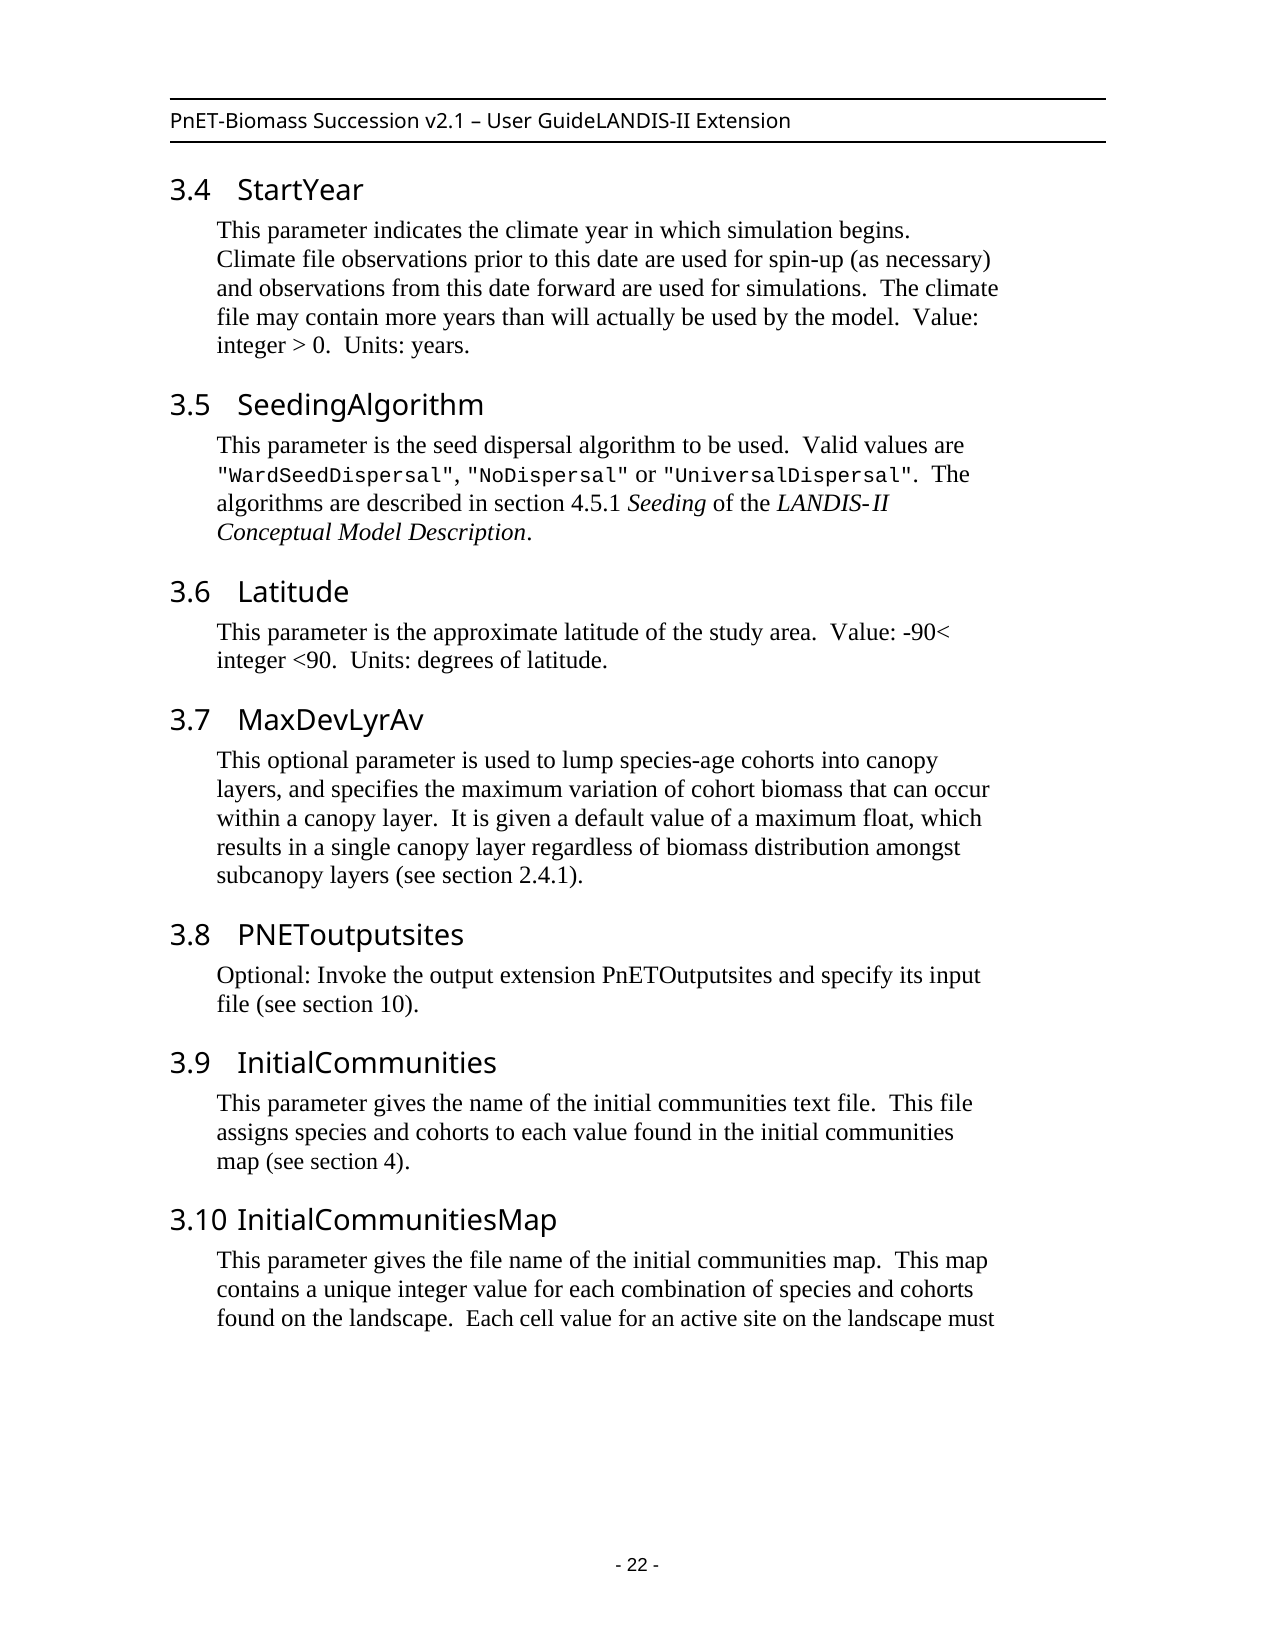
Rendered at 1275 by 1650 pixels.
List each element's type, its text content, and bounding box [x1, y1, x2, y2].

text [216, 1246, 1001, 1332]
text Optional: Invoke the output extension PnETOutputsites and specify its input file (see section 10). [216, 960, 1001, 1017]
subtitle PNEToutputsites [169, 914, 1106, 954]
subtitle InitialCommunitiesMap [169, 1200, 1106, 1239]
subtitle Latitude [169, 571, 1106, 611]
subtitle MaxDevLyrAv [169, 699, 1106, 739]
subtitle SeedingAlgorithm [169, 384, 1106, 424]
text This optional parameter is used to lump species-age cohorts into canopy layers, and specifies the maximum variation of cohort biomass that can occur within a canopy layer. It is given a default value of a maximum float, which results in a single canopy layer regardless of biomass distribution amongst subcanopy layers (see section 2.4.1). [216, 745, 1001, 889]
text This parameter is the seed dispersal algorithm to be used. Valid values are "WardSeedDispersal", "NoDispersal" or "UniversalDispersal". The algorithms are described in section 4.5.1 Seeding of the LANDIS-II Conceptual Model Description. [216, 430, 1001, 546]
text This parameter indicates the climate year in which simulation begins. Climate file observations prior to this date are used for spin-up (as necessary) and observations from this date forward are used for simulations. The climate file may contain more years than will actually be used by the model. Value: integer > 0. Units: years. [216, 215, 1001, 359]
text This parameter is the approximate latitude of the study area. Value: -90< integer <90. Units: degrees of latitude. [216, 617, 1001, 674]
text This parameter gives the name of the initial communities text file. This file assigns species and cohorts to each value found in the initial communities map (see section 4). [216, 1088, 1001, 1175]
subtitle InitialCommunities [169, 1042, 1106, 1082]
subtitle StartYear [169, 169, 1106, 209]
